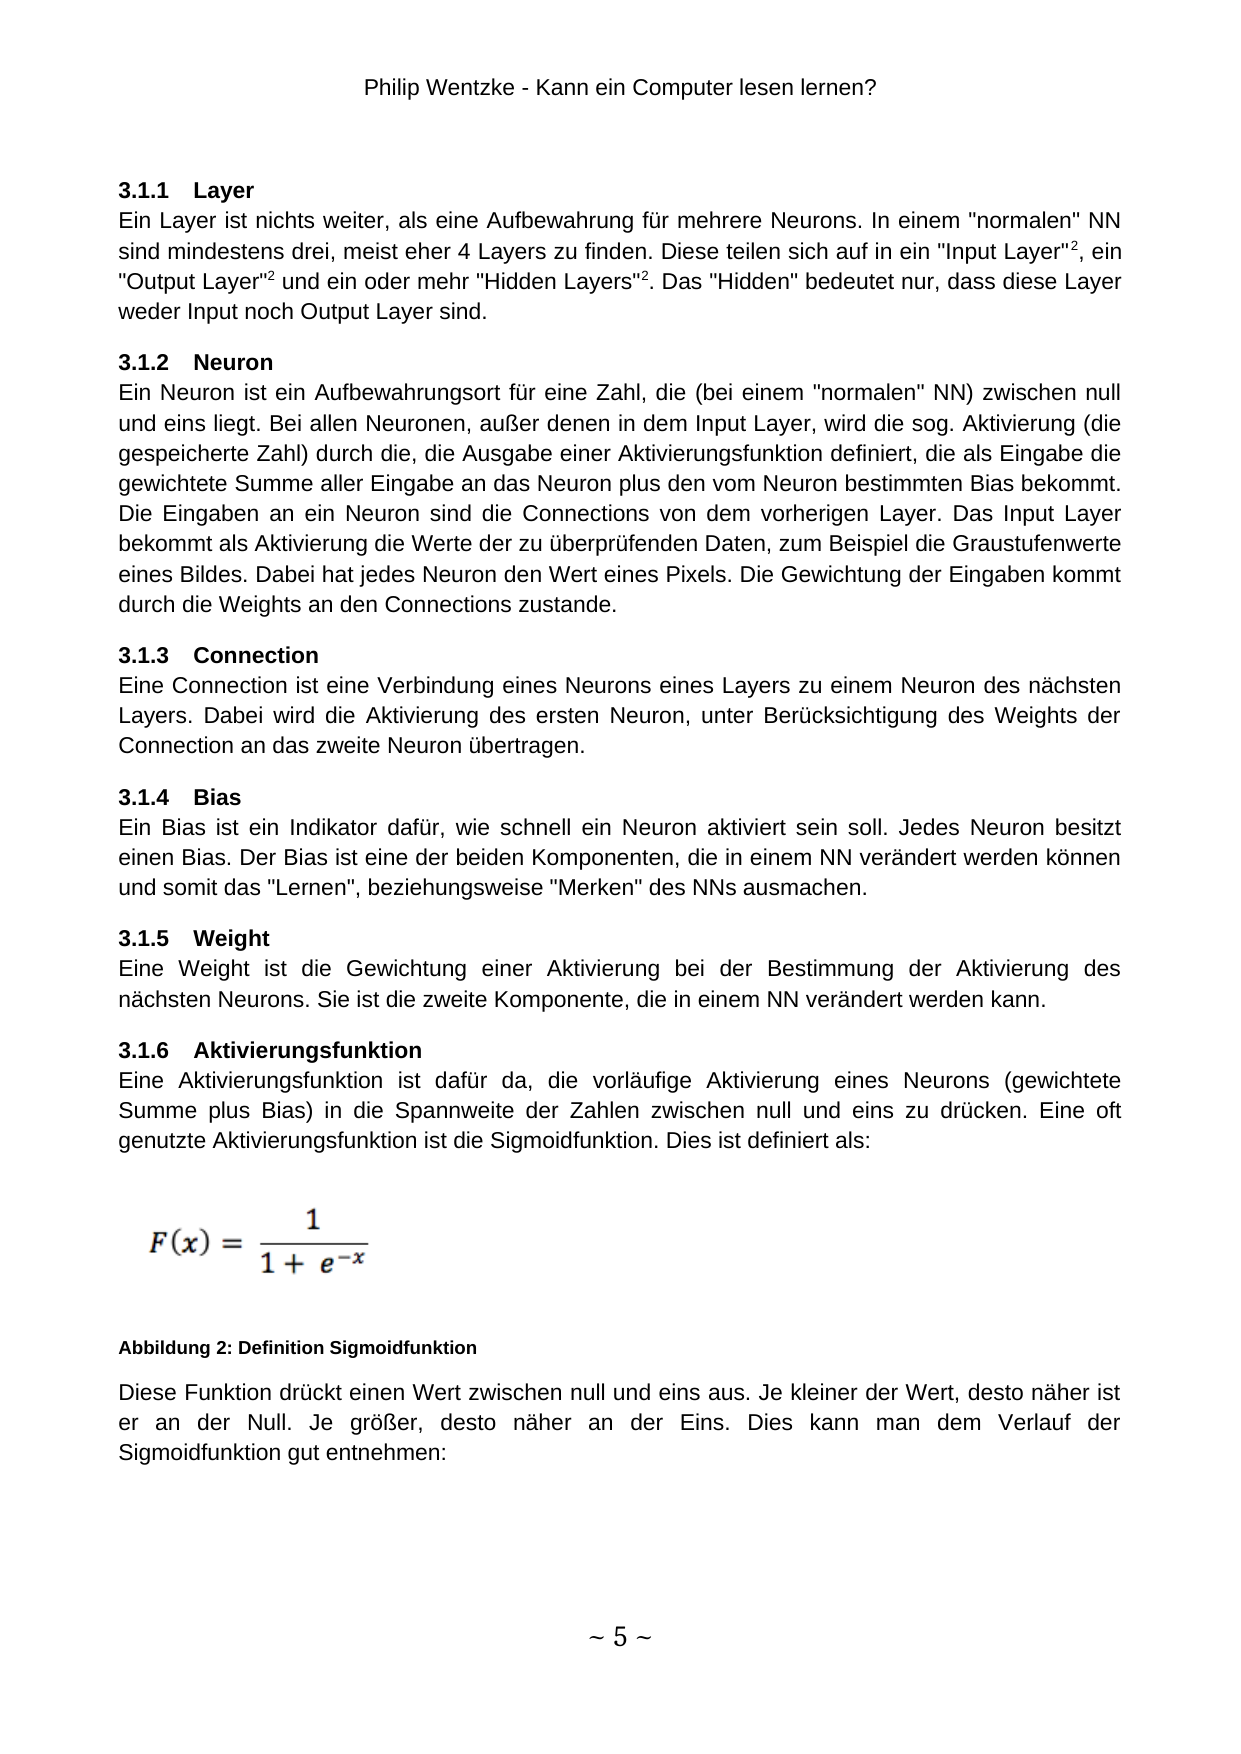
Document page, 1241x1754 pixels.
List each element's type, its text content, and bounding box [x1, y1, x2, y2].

text Ein Neuron ist ein Aufbewahrungsort für eine Zahl, die (bei einem "normalen" NN) zwischen null und eins liegt. Bei allen Neuronen, außer denen in dem Input Layer, wird die sog. Aktivierung (die gespeicherte Zahl) durch die, die Ausgabe einer Aktivierungsfunktion definiert, die als Eingabe die gewichtete Summe aller Eingabe an das Neuron plus den vom Neuron bestimmten Bias bekommt. Die Eingaben an ein Neuron sind die Connections von dem vorherigen Layer. Das Input Layer bekommt als Aktivierung die Werte der zu überprüfenden Daten, zum Beispiel die Graustufenwerte eines Bildes. Dabei hat jedes Neuron den Wert eines Pixels. Die Gewichtung der Eingaben kommt durch die Weights an den Connections zustande. [118, 379, 1122, 617]
text Ein Layer ist nichts weiter, als eine Aufbewahrung für mehrere Neurons. In einem "normalen" NN sind mindestens drei, meist eher 4 Layers zu finden. Diese teilen sich auf in ein "Input Layer"2, ein "Output Layer"2 und ein oder mehr "Hidden Layers"2. Das "Hidden" bedeutet nur, dass diese Layer weder Input noch Output Layer sind. [118, 207, 1122, 324]
picture [118, 1178, 417, 1312]
text Abbildung 2: Definition Sigmoidfunktion [118, 1337, 1122, 1358]
text Eine Aktivierungsfunktion ist dafür da, die vorläufige Aktivierung eines Neurons (gewichtete Summe plus Bias) in die Spannweite der Zahlen zwischen null und eins zu drücken. Eine oft genutzte Aktivierungsfunktion ist die Sigmoidfunktion. Dies ist definiert als: [118, 1067, 1122, 1153]
subtitle Aktivierungsfunktion [118, 1037, 1122, 1063]
subtitle Neuron [118, 349, 1122, 375]
text Eine Connection ist eine Verbindung eines Neurons eines Layers zu einem Neuron des nächsten Layers. Dabei wird die Aktivierung des ersten Neuron, unter Berücksichtigung des Weights der Connection an das zweite Neuron übertragen. [118, 672, 1122, 759]
subtitle Weight [118, 925, 1122, 951]
subtitle Bias [118, 783, 1122, 810]
subtitle Layer [118, 177, 1122, 203]
text Eine Weight ist die Gewichtung einer Aktivierung bei der Bestimmung der Aktivierung des nächsten Neurons. Sie ist die zweite Komponente, die in einem NN verändert werden kann. [118, 955, 1122, 1012]
subtitle Connection [118, 642, 1122, 668]
text Ein Bias ist ein Indikator dafür, wie schnell ein Neuron aktiviert sein soll. Jedes Neuron besitzt einen Bias. Der Bias ist eine der beiden Komponenten, die in einem NN verändert werden können und somit das "Lernen", beziehungsweise "Merken" des NNs ausmachen. [118, 814, 1122, 900]
